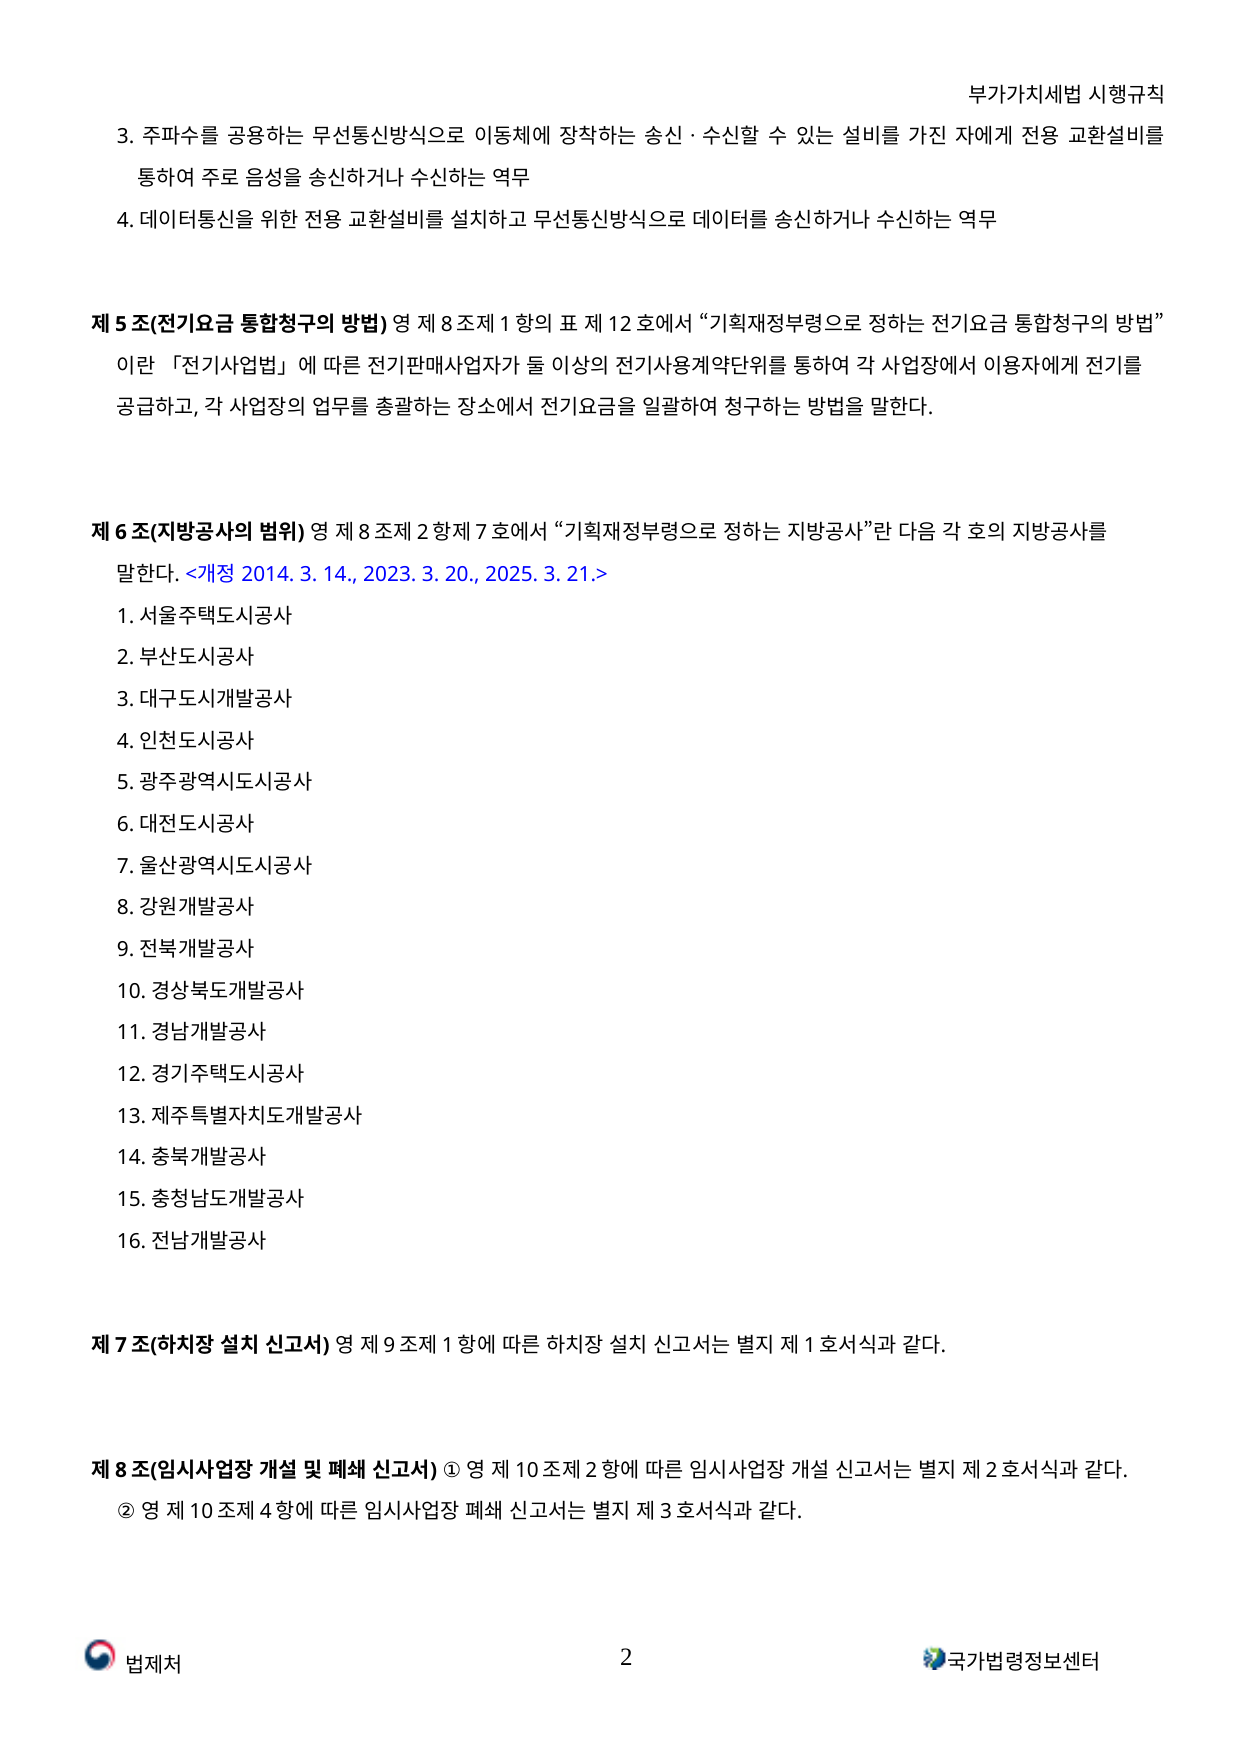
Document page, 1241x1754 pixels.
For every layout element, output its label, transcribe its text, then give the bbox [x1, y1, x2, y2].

text ② 영 제10조제4항에 따른 임시사업장 폐쇄 신고서는 별지 제3호서식과 같다. [117, 1483, 1165, 1525]
text 제7조(하치장 설치 신고서) 영 제9조제1항에 따른 하치장 설치 신고서는 별지 제1호서식과 같다. [92, 1317, 1165, 1358]
text 14. 충북개발공사 [117, 1129, 1165, 1171]
text 5. 광주광역시도시공사 [117, 754, 1165, 796]
text 1. 서울주택도시공사 [117, 587, 1165, 629]
text 제6조(지방공사의 범위) 영 제8조제2항제7호에서 “기획재정부령으로 정하는 지방공사”란 다음 각 호의 지방공사를 말한다. <개정 2014. 3. 14., 2023. 3. 20., 2025. 3. 21.> [92, 504, 1165, 587]
text 6. 대전도시공사 [117, 796, 1165, 837]
text 8. 강원개발공사 [117, 879, 1165, 921]
text 4. 데이터통신을 위한 전용 교환설비를 설치하고 무선통신방식으로 데이터를 송신하거나 수신하는 역무 [117, 192, 1165, 233]
text 제5조(전기요금 통합청구의 방법) 영 제8조제1항의 표 제12호에서 “기획재정부령으로 정하는 전기요금 통합청구의 방법”이란 「전기사업법」에 따른 전기판매사업자가 둘 이상의 전기사용계약단위를 통하여 각 사업장에서 이용자에게 전기를 공급하고, 각 사업장의 업무를 총괄하는 장소에서 전기요금을 일괄하여 청구하는 방법을 말한다. [92, 296, 1165, 421]
text 13. 제주특별자치도개발공사 [117, 1087, 1165, 1129]
text 12. 경기주택도시공사 [117, 1046, 1165, 1087]
text 10. 경상북도개발공사 [117, 962, 1165, 1004]
text 11. 경남개발공사 [117, 1004, 1165, 1046]
picture [892, 1637, 948, 1670]
text 9. 전북개발공사 [117, 921, 1165, 962]
text 15. 충청남도개발공사 [117, 1171, 1165, 1212]
text 7. 울산광역시도시공사 [117, 837, 1165, 879]
text 4. 인천도시공사 [117, 712, 1165, 754]
text 제8조(임시사업장 개설 및 폐쇄 신고서) ① 영 제10조제2항에 따른 임시사업장 개설 신고서는 별지 제2호서식과 같다. [92, 1442, 1165, 1483]
text 16. 전남개발공사 [117, 1212, 1165, 1254]
text 3. 주파수를 공용하는 무선통신방식으로 이동체에 장착하는 송신ㆍ수신할 수 있는 설비를 가진 자에게 전용 교환설비를 통하여 주로 음성을 송신하거나 수신하는 역무 [117, 108, 1165, 192]
picture [75, 1637, 126, 1673]
text 3. 대구도시개발공사 [117, 671, 1165, 712]
text 2. 부산도시공사 [117, 629, 1165, 671]
